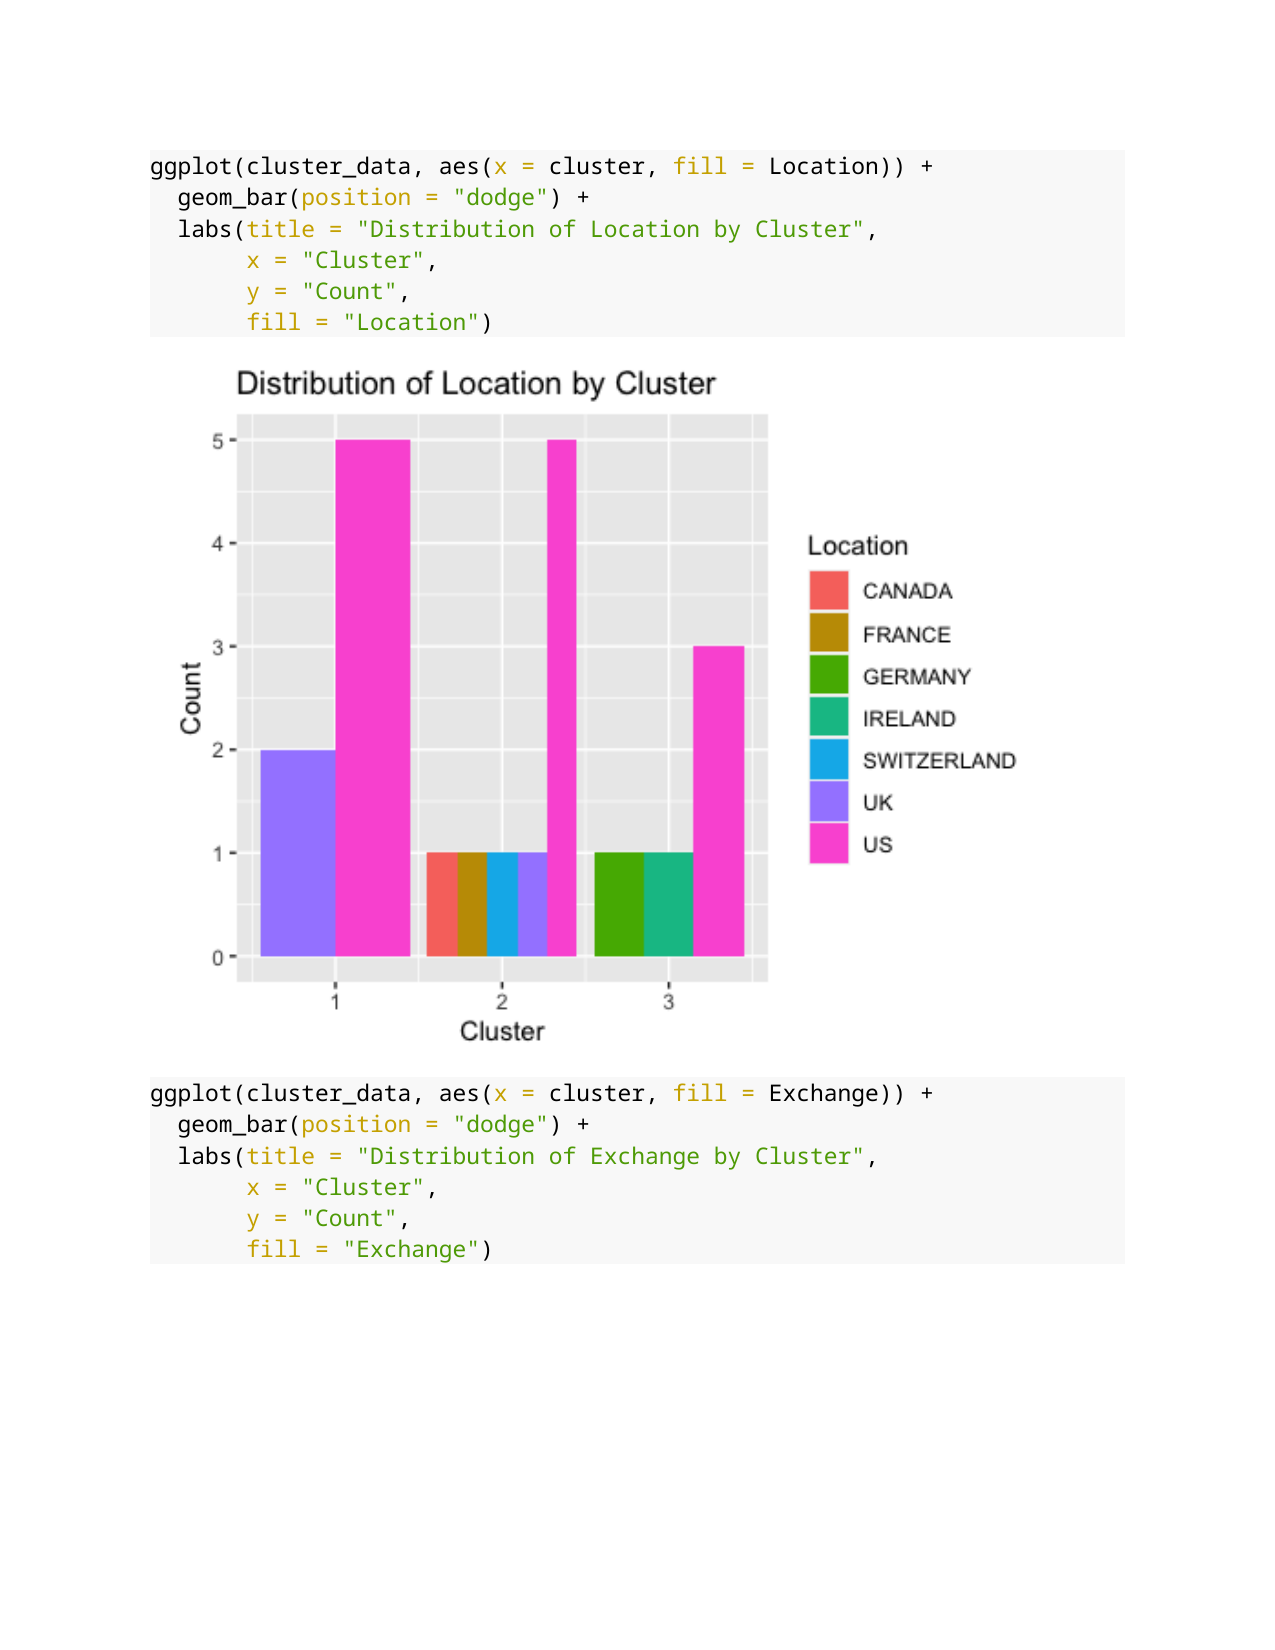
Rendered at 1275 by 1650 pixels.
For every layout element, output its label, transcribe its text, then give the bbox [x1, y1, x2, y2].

text ggplot(cluster_data, aes(x = cluster, fill = Location)) + geom_bar(position = "dodge") + labs(title = "Distribution of Location by Cluster", x = "Cluster", y = "Count", fill = "Location") [150, 150, 1125, 337]
picture [168, 358, 1044, 1059]
text ggplot(cluster_data, aes(x = cluster, fill = Exchange)) + geom_bar(position = "dodge") + labs(title = "Distribution of Exchange by Cluster", x = "Cluster", y = "Count", fill = "Exchange") [150, 1077, 1125, 1264]
